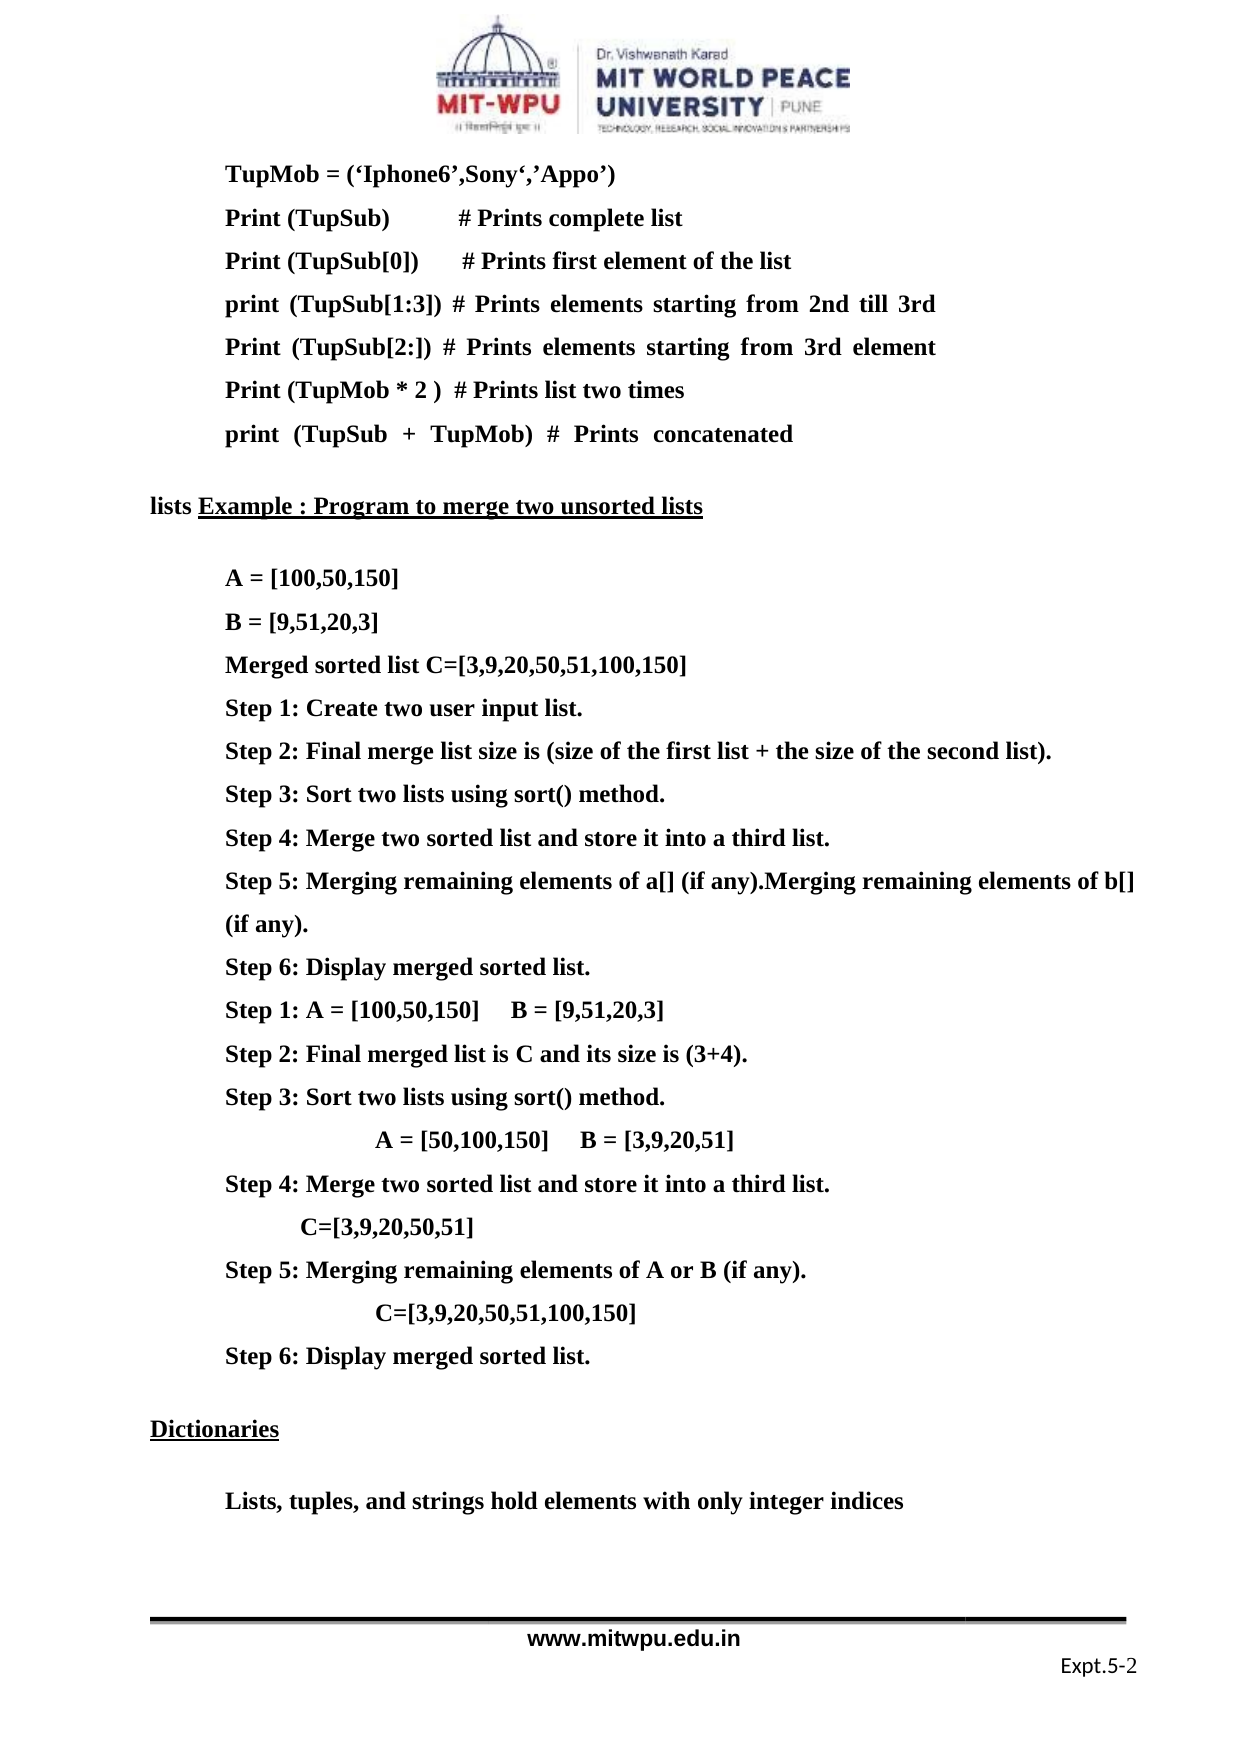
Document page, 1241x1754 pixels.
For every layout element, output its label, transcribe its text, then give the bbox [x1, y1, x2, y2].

text A = [50,100,150] B = [3,9,20,51] [375, 1125, 1173, 1154]
text Step 5: Merging remaining elements of a[] (if any).Merging remaining elements of b[] (if any). [225, 866, 1153, 938]
subtitle Lists, tuples, and strings hold elements with only integer indices [225, 1486, 1173, 1515]
text Step 2: Final merge list size is (size of the first list + the size of the second list). Step 3: Sort two lists using sort() method. [225, 736, 1054, 808]
subtitle Step 4: Merge two sorted list and store it into a third list. [225, 1169, 1173, 1197]
text Step 1: A = [100,50,150] B = [9,51,20,3] [225, 996, 1173, 1024]
subtitle Step 4: Merge two sorted list and store it into a third list. [225, 823, 1173, 852]
subtitle A = [100,50,150] [225, 563, 1173, 592]
text B = [9,51,20,3] [225, 607, 1173, 635]
text Dictionaries [150, 1414, 1173, 1442]
text TupMob = (‘Iphone6’,Sony‘,’Appo’) [225, 159, 1173, 188]
text Print (TupSub[0]) # Prints first element of the list [225, 246, 1173, 275]
subtitle Step 2: Final merged list is C and its size is (3+4). Step 3: Sort two lists using sort() method. [225, 1039, 783, 1111]
subtitle print (TupSub[1:3]) # Prints elements starting from 2nd till 3rd Print (TupSub[2:]) # Prints elements starting from 3rd element Print (TupMob * 2 ) # Prints list two times [225, 289, 936, 404]
picture [435, 14, 850, 134]
text C=[3,9,20,50,51,100,150] [375, 1298, 1173, 1327]
subtitle Step 6: Display merged sorted list. [225, 952, 1173, 981]
subtitle Print (TupSub) # Prints complete list [225, 203, 1173, 231]
text print (TupSub + TupMob) # Prints concatenated lists Example : Program to merge two unsorted lists [150, 419, 794, 520]
subtitle Step 5: Merging remaining elements of A or B (if any). [225, 1255, 1173, 1284]
subtitle Merged sorted list C=[3,9,20,50,51,100,150] Step 1: Create two user input list. [225, 650, 689, 722]
text C=[3,9,20,50,51] [300, 1212, 1173, 1241]
subtitle Step 6: Display merged sorted list. [225, 1341, 1173, 1370]
